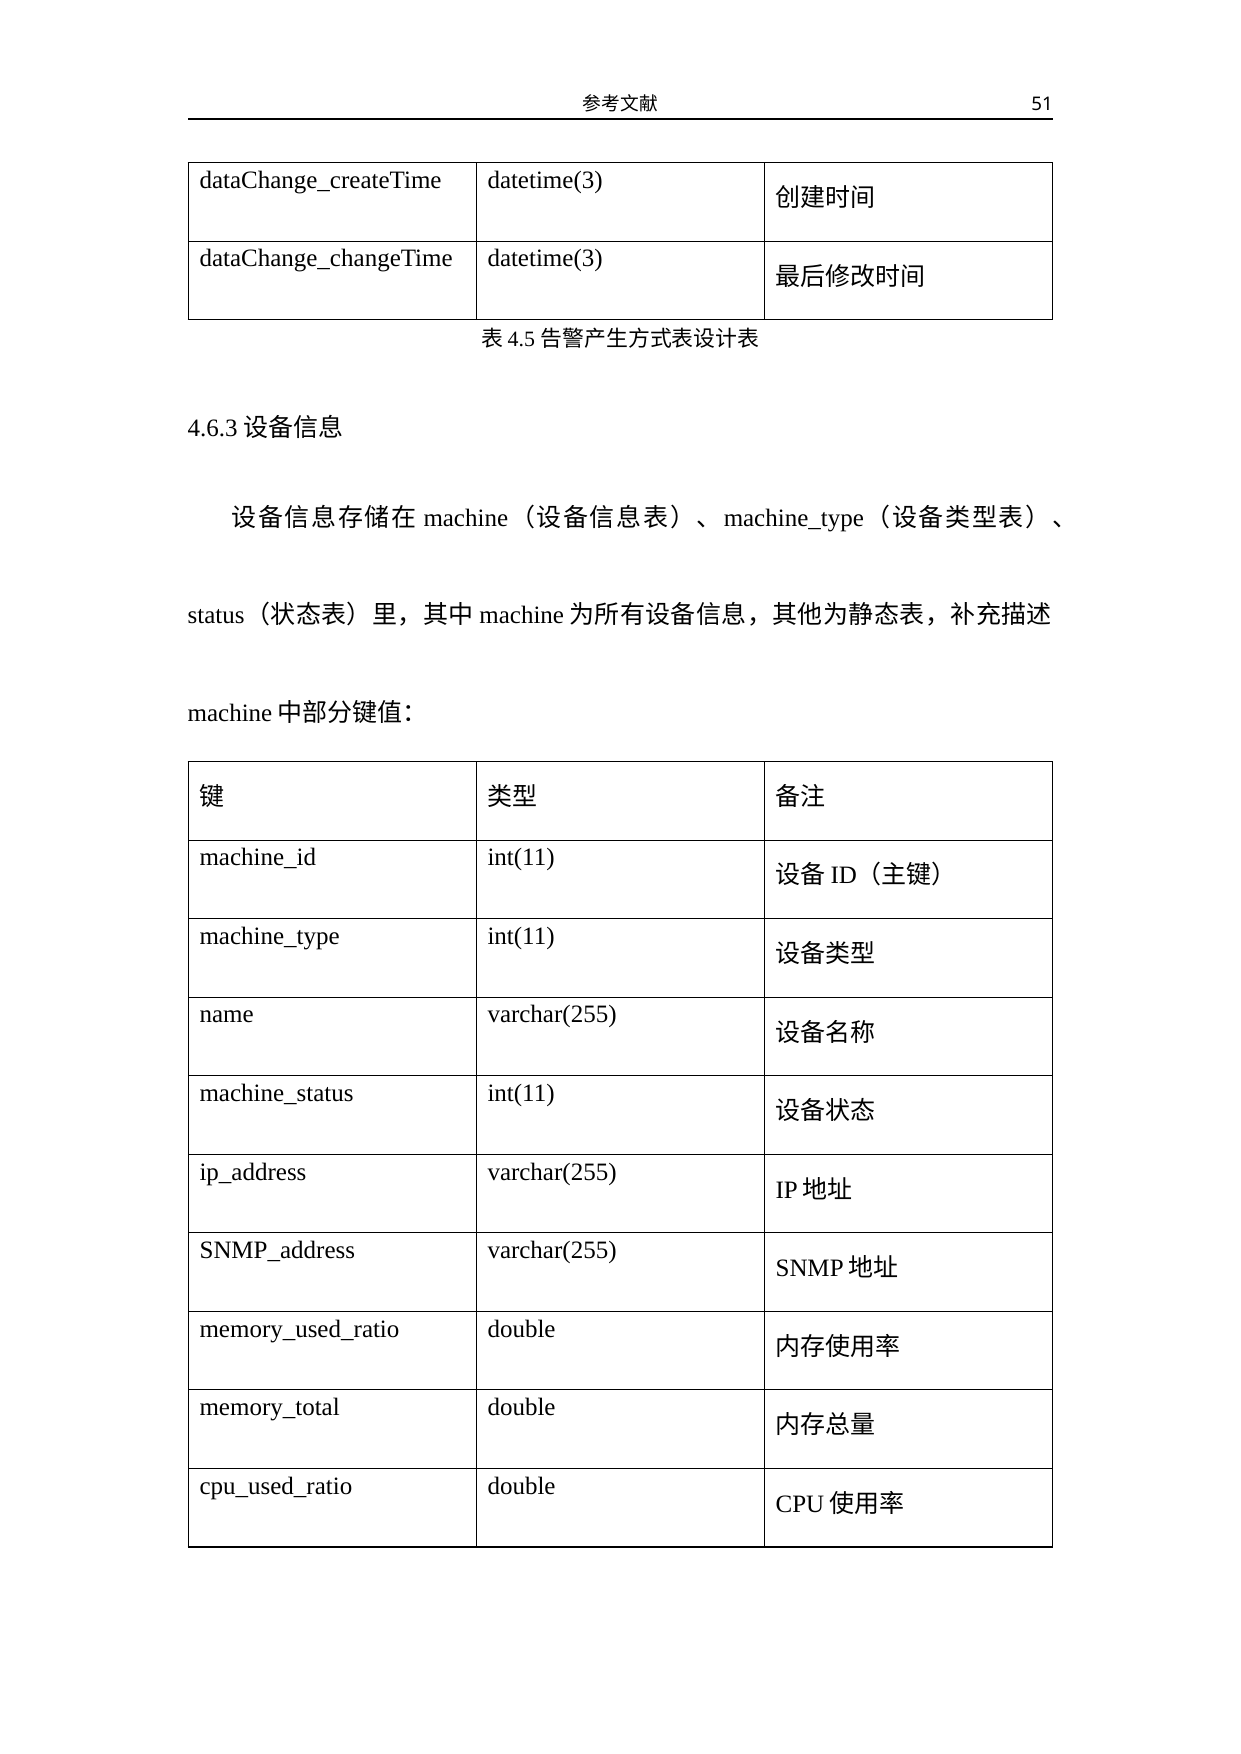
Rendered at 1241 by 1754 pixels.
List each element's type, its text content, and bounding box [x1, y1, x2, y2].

text 设备信息存储在machine（设备信息表）、machine_type（设备类型表）、status（状态表）里，其中machine为所有设备信息，其他为静态表，补充描述machine中部分键值： [187, 483, 1053, 743]
table_cell double [477, 1469, 764, 1546]
table_cell machine_id [189, 841, 476, 918]
table_cell machine_status [189, 1076, 476, 1154]
table_cell 创建时间 [765, 163, 1052, 241]
table_cell 最后修改时间 [765, 242, 1052, 319]
table_cell ip_address [189, 1155, 476, 1232]
table_cell datetime(3) [477, 242, 764, 319]
table_cell int(11) [477, 919, 764, 997]
table_cell 设备状态 [765, 1076, 1052, 1154]
subtitle 4.6.3 设备信息 [187, 393, 1053, 458]
table_cell 设备ID（主键） [765, 841, 1052, 918]
table_cell int(11) [477, 1076, 764, 1154]
table_header 备注 [765, 762, 1052, 839]
table_cell int(11) [477, 841, 764, 918]
table_cell dataChange_changeTime [189, 242, 476, 319]
table_cell memory_used_ratio [189, 1312, 476, 1389]
table_cell datetime(3) [477, 163, 764, 241]
text 表4.5 告警产生方式表设计表 [187, 320, 1053, 353]
table_cell SNMP_address [189, 1233, 476, 1311]
table_cell CPU使用率 [765, 1469, 1052, 1546]
table_cell dataChange_createTime [189, 163, 476, 241]
table_cell machine_type [189, 919, 476, 997]
table_cell SNMP地址 [765, 1233, 1052, 1311]
table_cell varchar(255) [477, 1155, 764, 1232]
table_cell 设备类型 [765, 919, 1052, 997]
table_cell 内存总量 [765, 1390, 1052, 1468]
table_cell double [477, 1312, 764, 1389]
table_header 键 [189, 762, 476, 839]
table_cell memory_total [189, 1390, 476, 1468]
table_cell cpu_used_ratio [189, 1469, 476, 1546]
table_cell name [189, 998, 476, 1075]
table_cell 设备名称 [765, 998, 1052, 1075]
table_cell 内存使用率 [765, 1312, 1052, 1389]
table_cell IP地址 [765, 1155, 1052, 1232]
table_header 类型 [477, 762, 764, 839]
table_cell varchar(255) [477, 1233, 764, 1311]
table_cell varchar(255) [477, 998, 764, 1075]
table_cell double [477, 1390, 764, 1468]
